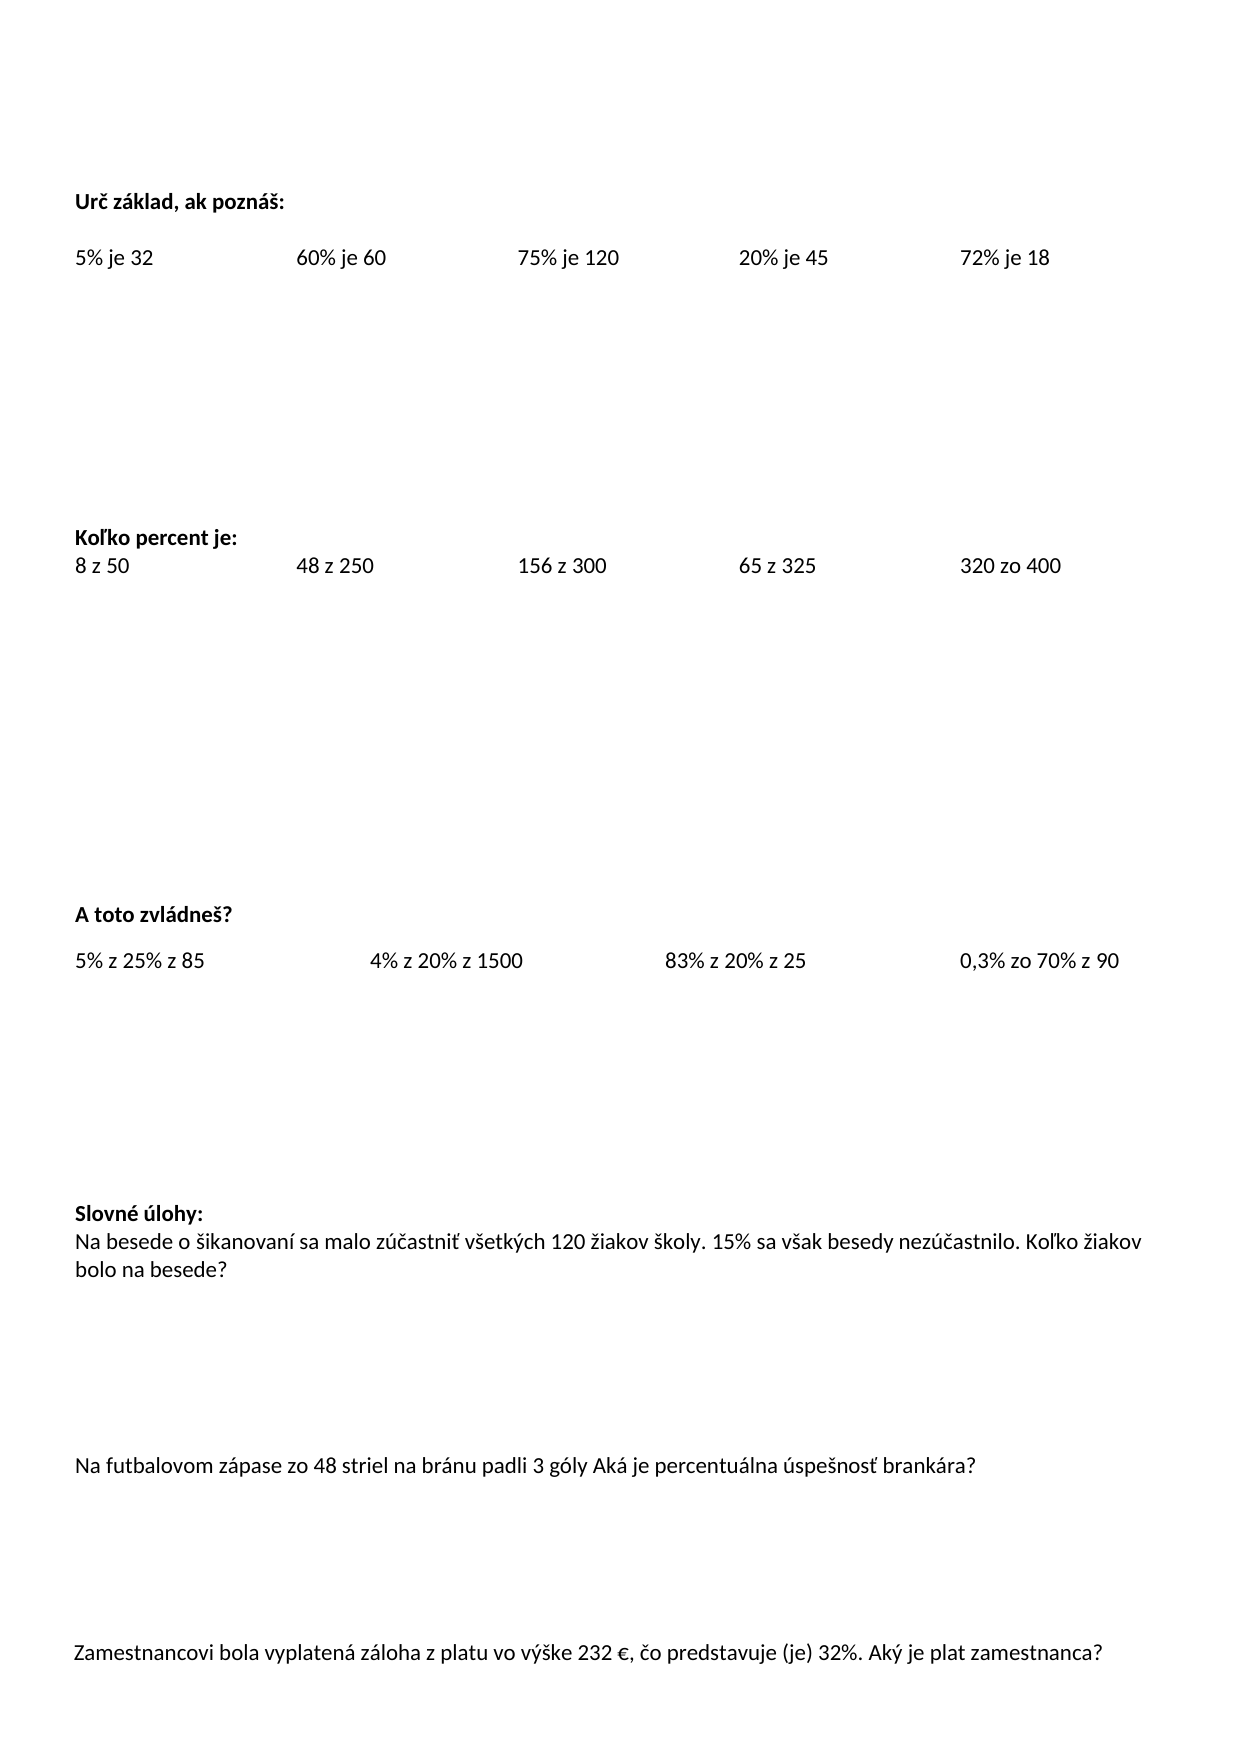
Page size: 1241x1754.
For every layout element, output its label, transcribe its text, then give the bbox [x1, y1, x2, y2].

text Urč základ, ak poznáš: [75, 187, 1165, 215]
text Zamestnancovi bola vyplatená záloha z platu vo výške 232 €, čo predstavuje (je) 32%. Aký je plat zamestnanca? [37, 1638, 1165, 1666]
text 5% je 32 60% je 60 75% je 120 20% je 45 72% je 18 [75, 243, 1165, 271]
text Slovné úlohy: [75, 1199, 1165, 1227]
text A toto zvládneš? [75, 900, 1165, 928]
text 5% z 25% z 85 4% z 20% z 1500 83% z 20% z 25 0,3% zo 70% z 90 [75, 947, 1165, 974]
text Na futbalovom zápase zo 48 striel na bránu padli 3 góly Aká je percentuálna úspešnosť brankára? [75, 1451, 1165, 1479]
text 8 z 50 48 z 250 156 z 300 65 z 325 320 zo 400 [75, 551, 1165, 579]
text Koľko percent je: [75, 523, 1165, 551]
text Na besede o šikanovaní sa malo zúčastniť všetkých 120 žiakov školy. 15% sa však besedy nezúčastnilo. Koľko žiakov bolo na besede? [75, 1227, 1165, 1283]
